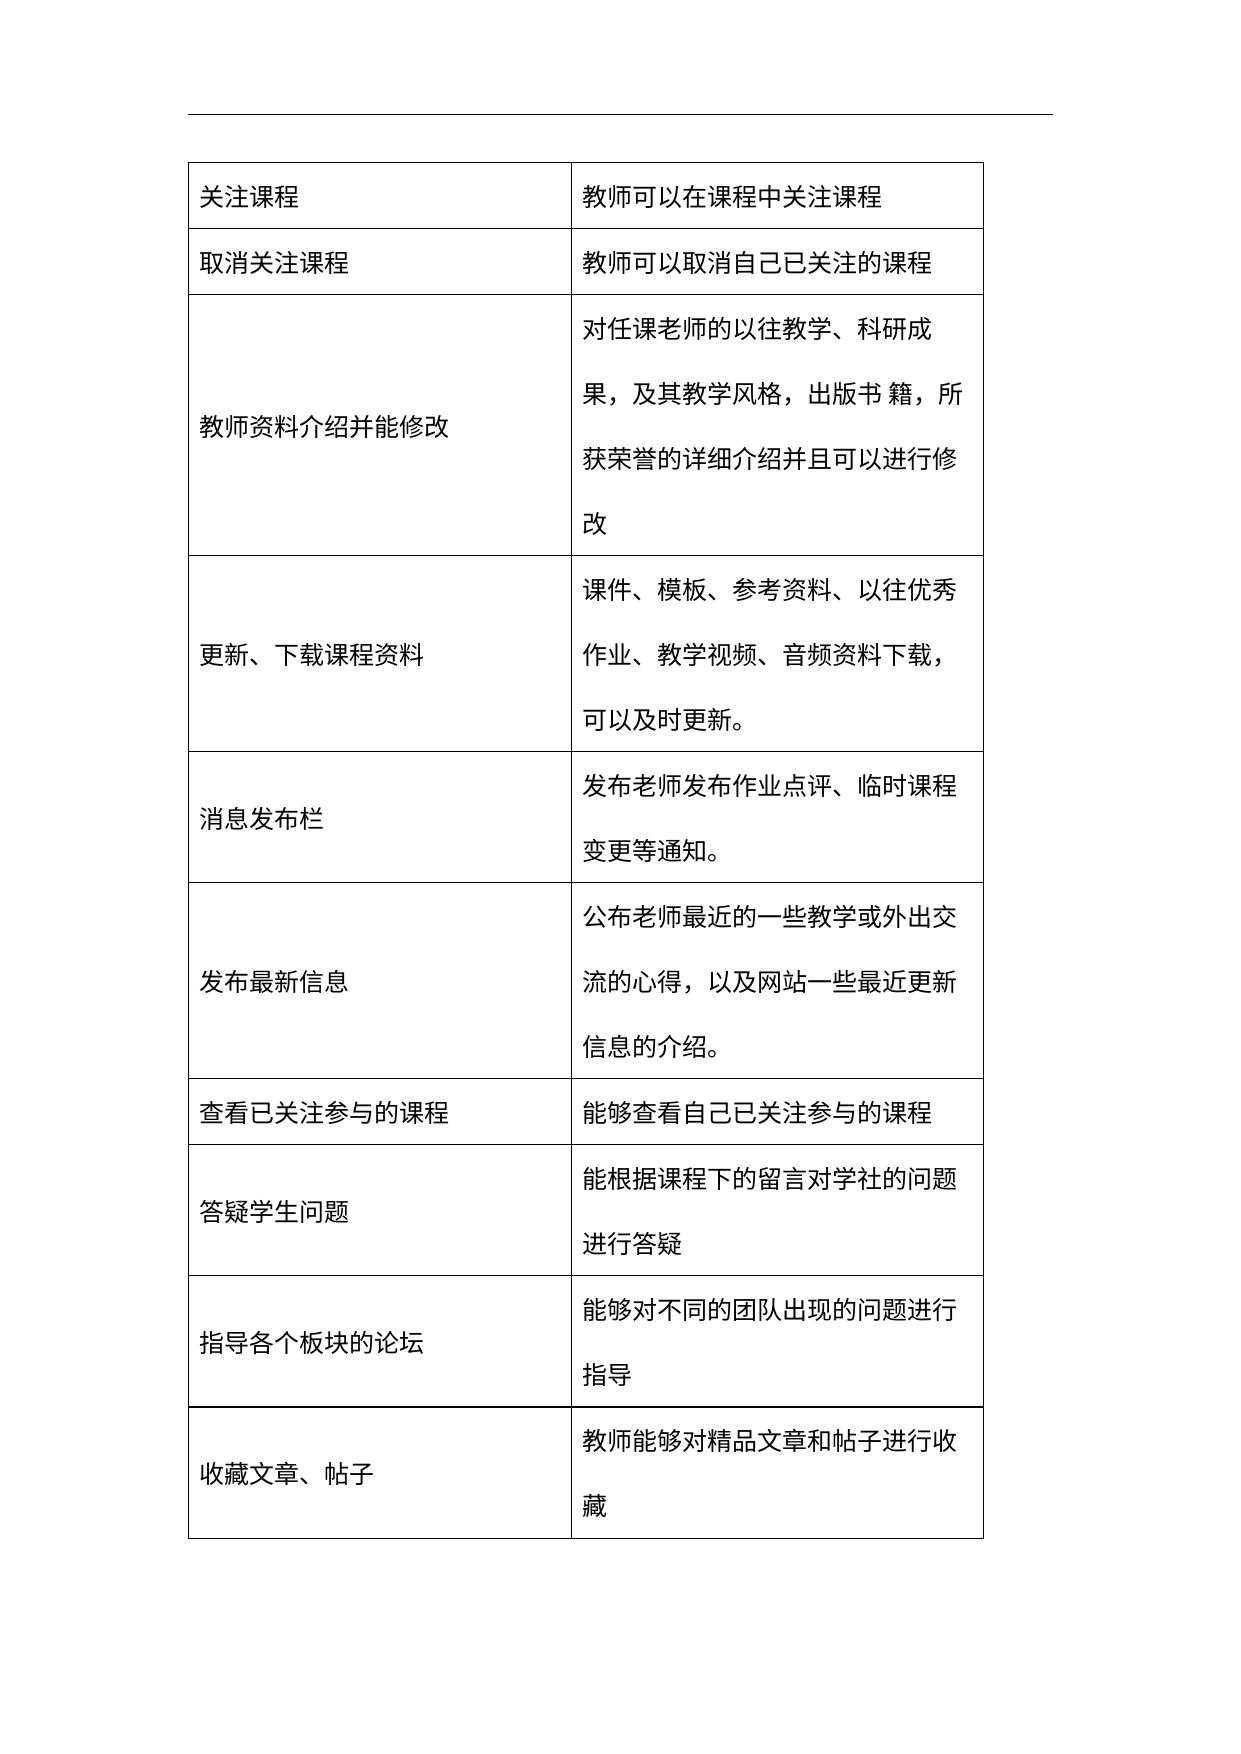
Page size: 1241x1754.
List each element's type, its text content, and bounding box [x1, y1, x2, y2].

table_cell 能够查看自己已关注参与的课程 [572, 1079, 983, 1144]
table_cell 能够对不同的团队出现的问题进行指导 [572, 1276, 983, 1406]
table_cell 收藏文章、帖子 [189, 1408, 571, 1537]
table_cell 能根据课程下的留言对学社的问题进行答疑 [572, 1145, 983, 1275]
table_cell 查看已关注参与的课程 [189, 1079, 571, 1144]
table_cell 对任课老师的以往教学、科研成果，及其教学风格，出版书 籍，所获荣誉的详细介绍并且可以进行修改 [572, 295, 983, 555]
table_cell 消息发布栏 [189, 752, 571, 882]
table_cell 指导各个板块的论坛 [189, 1276, 571, 1406]
table_cell 关注课程 [189, 163, 571, 228]
table_cell 发布最新信息 [189, 883, 571, 1078]
table_cell 答疑学生问题 [189, 1145, 571, 1275]
table_cell 教师可以在课程中关注课程 [572, 163, 983, 228]
table_cell 课件、模板、参考资料、以往优秀作业、教学视频、音频资料下载，可以及时更新。 [572, 556, 983, 751]
table_cell 教师能够对精品文章和帖子进行收藏 [572, 1408, 983, 1537]
table_cell 教师可以取消自己已关注的课程 [572, 229, 983, 294]
table_cell 更新、下载课程资料 [189, 556, 571, 751]
table_cell 公布老师最近的一些教学或外出交流的心得，以及网站一些最近更新信息的介绍。 [572, 883, 983, 1078]
table_cell 发布老师发布作业点评、临时课程变更等通知。 [572, 752, 983, 882]
table_cell 教师资料介绍并能修改 [189, 295, 571, 555]
table_cell 取消关注课程 [189, 229, 571, 294]
